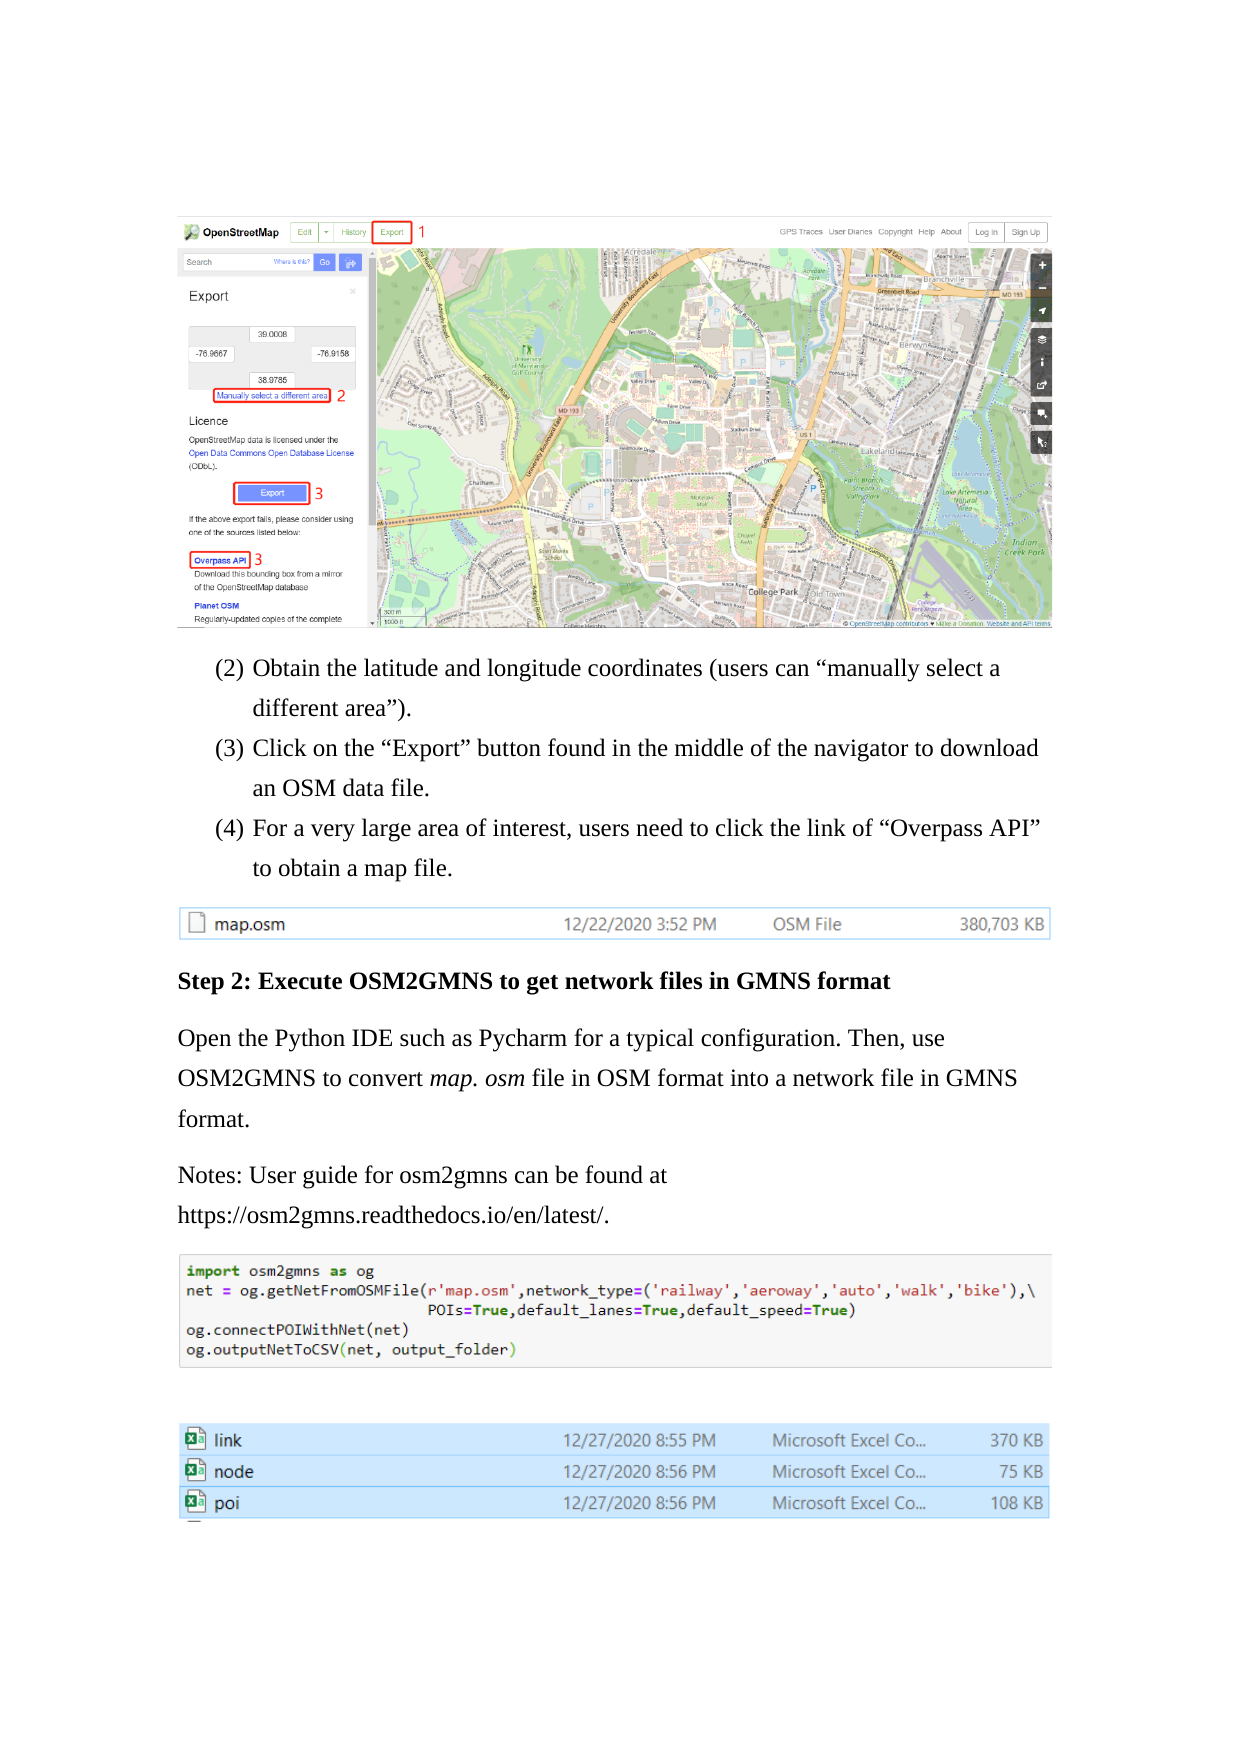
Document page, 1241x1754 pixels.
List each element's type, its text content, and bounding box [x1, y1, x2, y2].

list Obtain the latitude and longitude coordinates (users can “manually select a different area”). [215, 648, 1063, 726]
picture [177, 216, 1053, 628]
picture [177, 1252, 1053, 1370]
text Step 2: Execute OSM2GMNS to get network files in GMNS format [177, 962, 1063, 999]
picture [177, 905, 1053, 942]
list For a very large area of interest, users need to click the link of “Overpass API” to obtain a map file. [215, 809, 1063, 887]
text Notes: User guide for osm2gmns can be found at https://osm2gmns.readthedocs.io/en/latest/. [177, 1156, 1063, 1234]
text Open the Python IDE such as Pycharm for a typical configuration. Then, use OSM2GMNS to convert map. osm file in OSM format into a network file in GMNS format. [177, 1018, 1063, 1137]
picture [177, 1421, 1053, 1522]
list Click on the “Export” button found in the middle of the navigator to download an OSM data file. [215, 728, 1063, 806]
